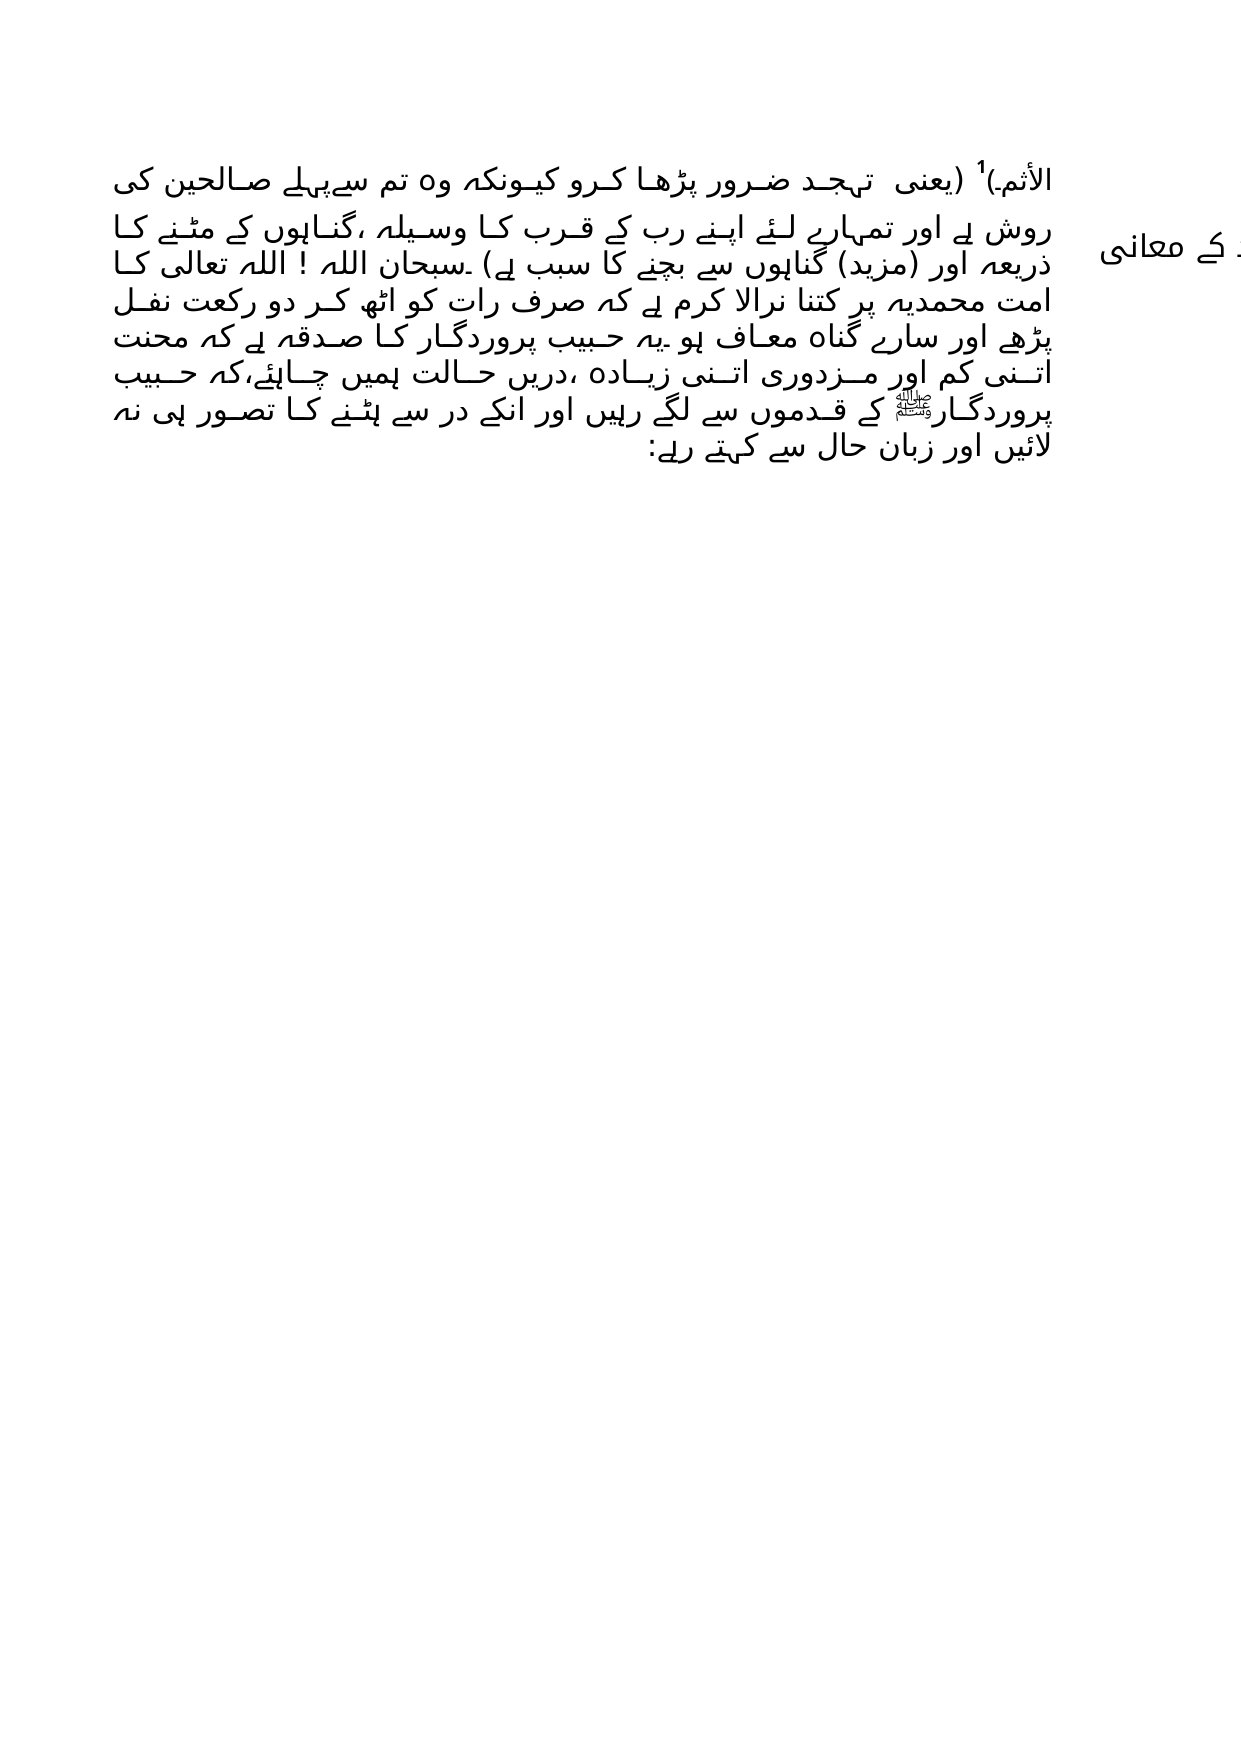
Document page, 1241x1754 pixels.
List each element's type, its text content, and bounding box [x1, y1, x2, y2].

text تہجد کی نماز بہت فضیلت والی ہے ،نبی کریم ﷺ نے اسے فرض نمازوں کے بعد افضل قرار دیا،جیسا کہ سیدنا ابو ھریرہ ﷛سے روایت ہیں کہ رسول اللہ ﷺ نے فرمایا:﴿أَفْضَلُ الصِّيَامِ بَعْدَ رَمَضَانَ شَهْرُ اللهِ الْمُحَرَّمُ، وَأَفْضَلُ الصَّلَاةِ بَعْدَ الْفَرِيضَةِ صَلَاةُ اللَّيْلِ۔﴾(یعنی، رمضان کے روزوں کے بعد افضل روزے، اللہ کے مہینے محرم کے ہیں اور فرض نمازکے بعد سب نمازوں میں افضل تہجد کی نماز ہے۔)اسی طرح نبی ﷺ نے اس نماز کو رب العزت کے قرب کا وسیلہ اور گناہوں کے مٹنے کا ذریعہ قرار دیا ،چنانچہ سیدنا ابو امامہ الباہلی ﷛سے روایت ہیں :کہ رسول اللہ ﷺ نے فرمایا :﴿علیکم بالصیام فانّہ دَأَب الصالحین قبلکم، وھو قربۃ لکم الی ربکم ومکفّرۃ للسّیئات ومنہاۃعن الأثم۔﴾ (یعنی تہجد ضرور پڑھا کرو کیونکہ وہ تم سےپہلے صالحین کی روش ہے اور تمہارے لئے اپنے رب کے قرب کا وسیلہ ،گناہوں کے مٹنے کا ذریعہ اور (مزید) گناہوں سے بچنے کا سبب ہے) ۔سبحان اللہ ! اللہ تعالی کا امت محمدیہ پر کتنا نرالا کرم ہے کہ صرف رات کو اٹھ کر دو رکعت نفل پڑھے اور سارے گناہ معاف ہو ۔یہ حبیب پروردگار کا صدقہ ہے کہ محنت اتنی کم اور مزدوری اتنی زیادہ ،دریں حالت ہمیں چاہئے،کہ حبیب پروردگارﷺ کے قدموں سے لگے رہیں اور انکے در سے ہٹنے کا تصور ہی نہ لائیں اور زبان حال سے کہتے رہے: [112, 150, 1053, 464]
